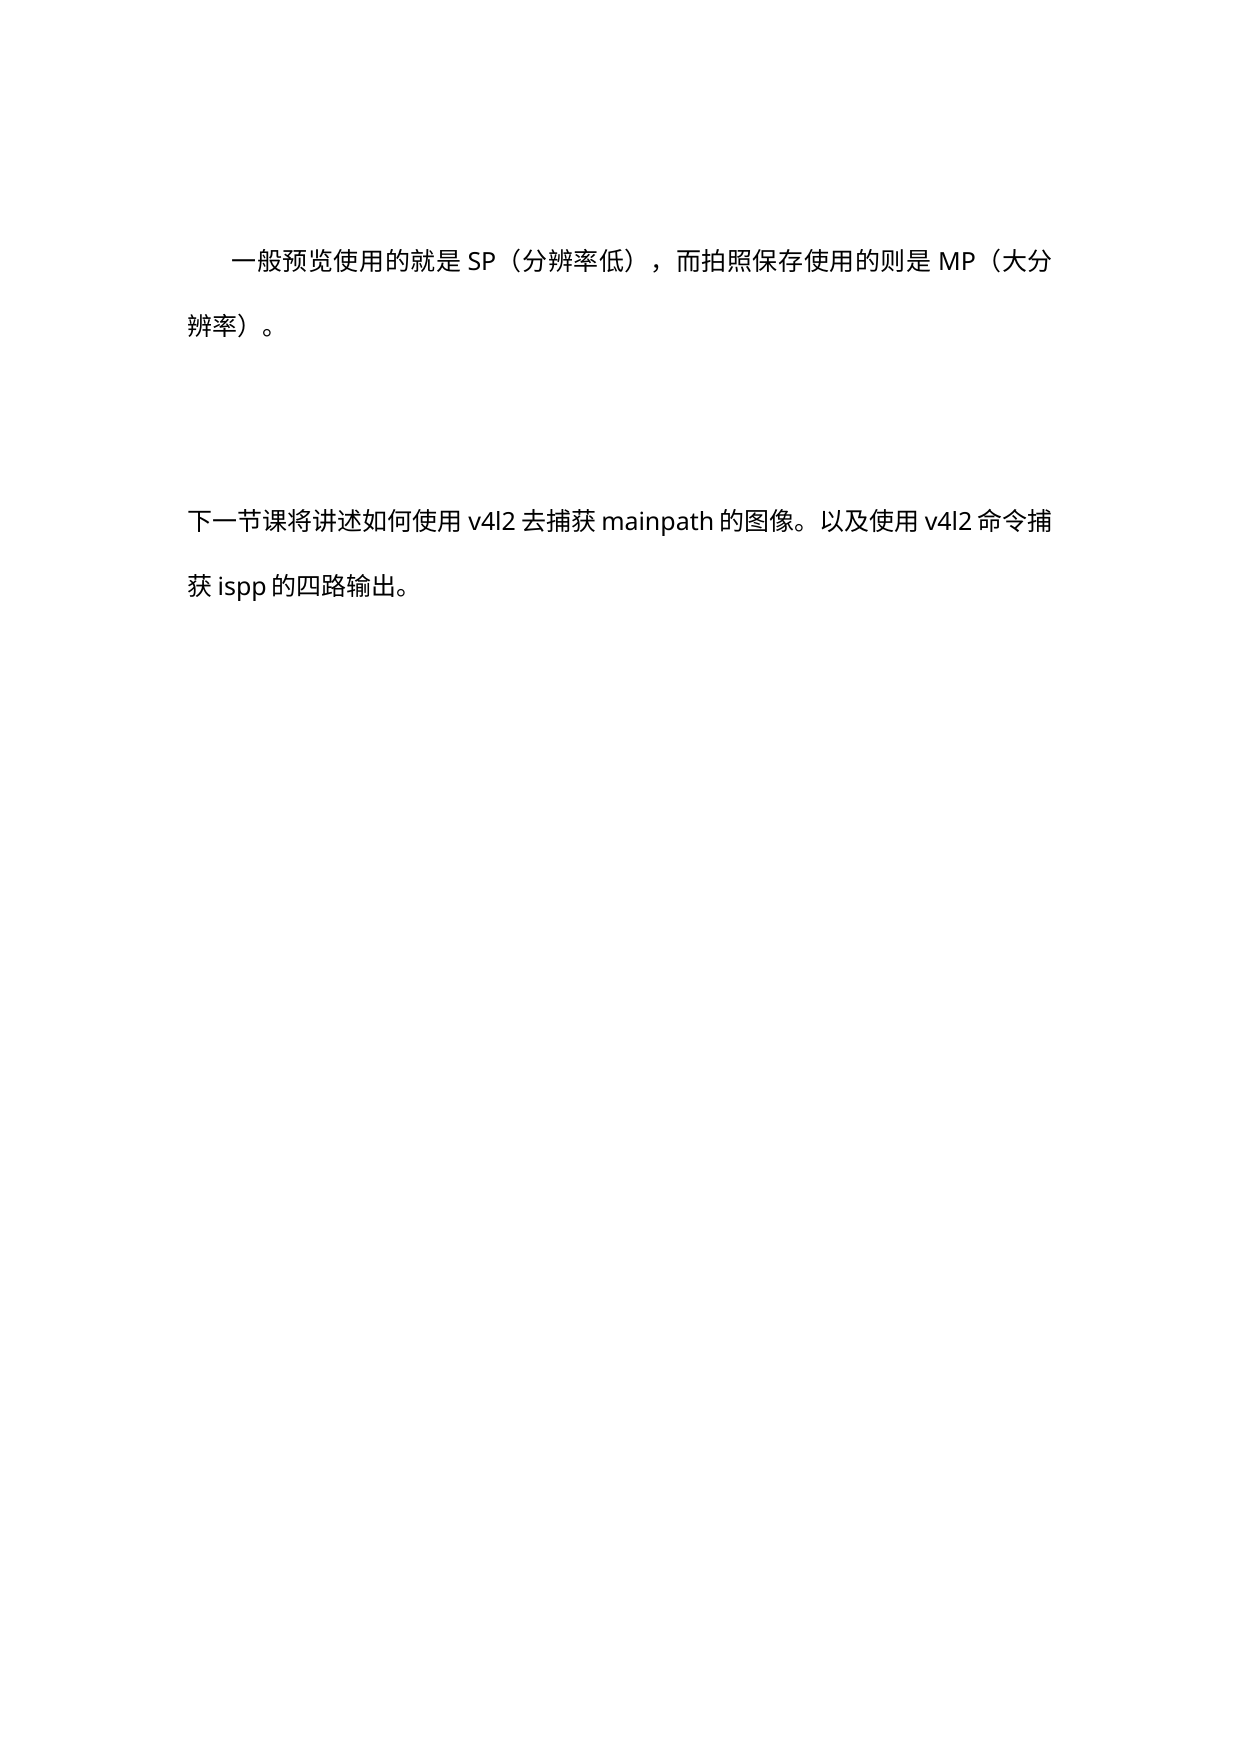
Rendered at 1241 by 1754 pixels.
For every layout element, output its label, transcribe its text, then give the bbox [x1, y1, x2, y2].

list 一般预览使用的就是SP（分辨率低），而拍照保存使用的则是MP（大分辨率）。 [187, 227, 1053, 357]
list 下一节课将讲述如何使用v4l2去捕获mainpath的图像。以及使用v4l2命令捕获ispp的四路输出。 [187, 487, 1053, 617]
